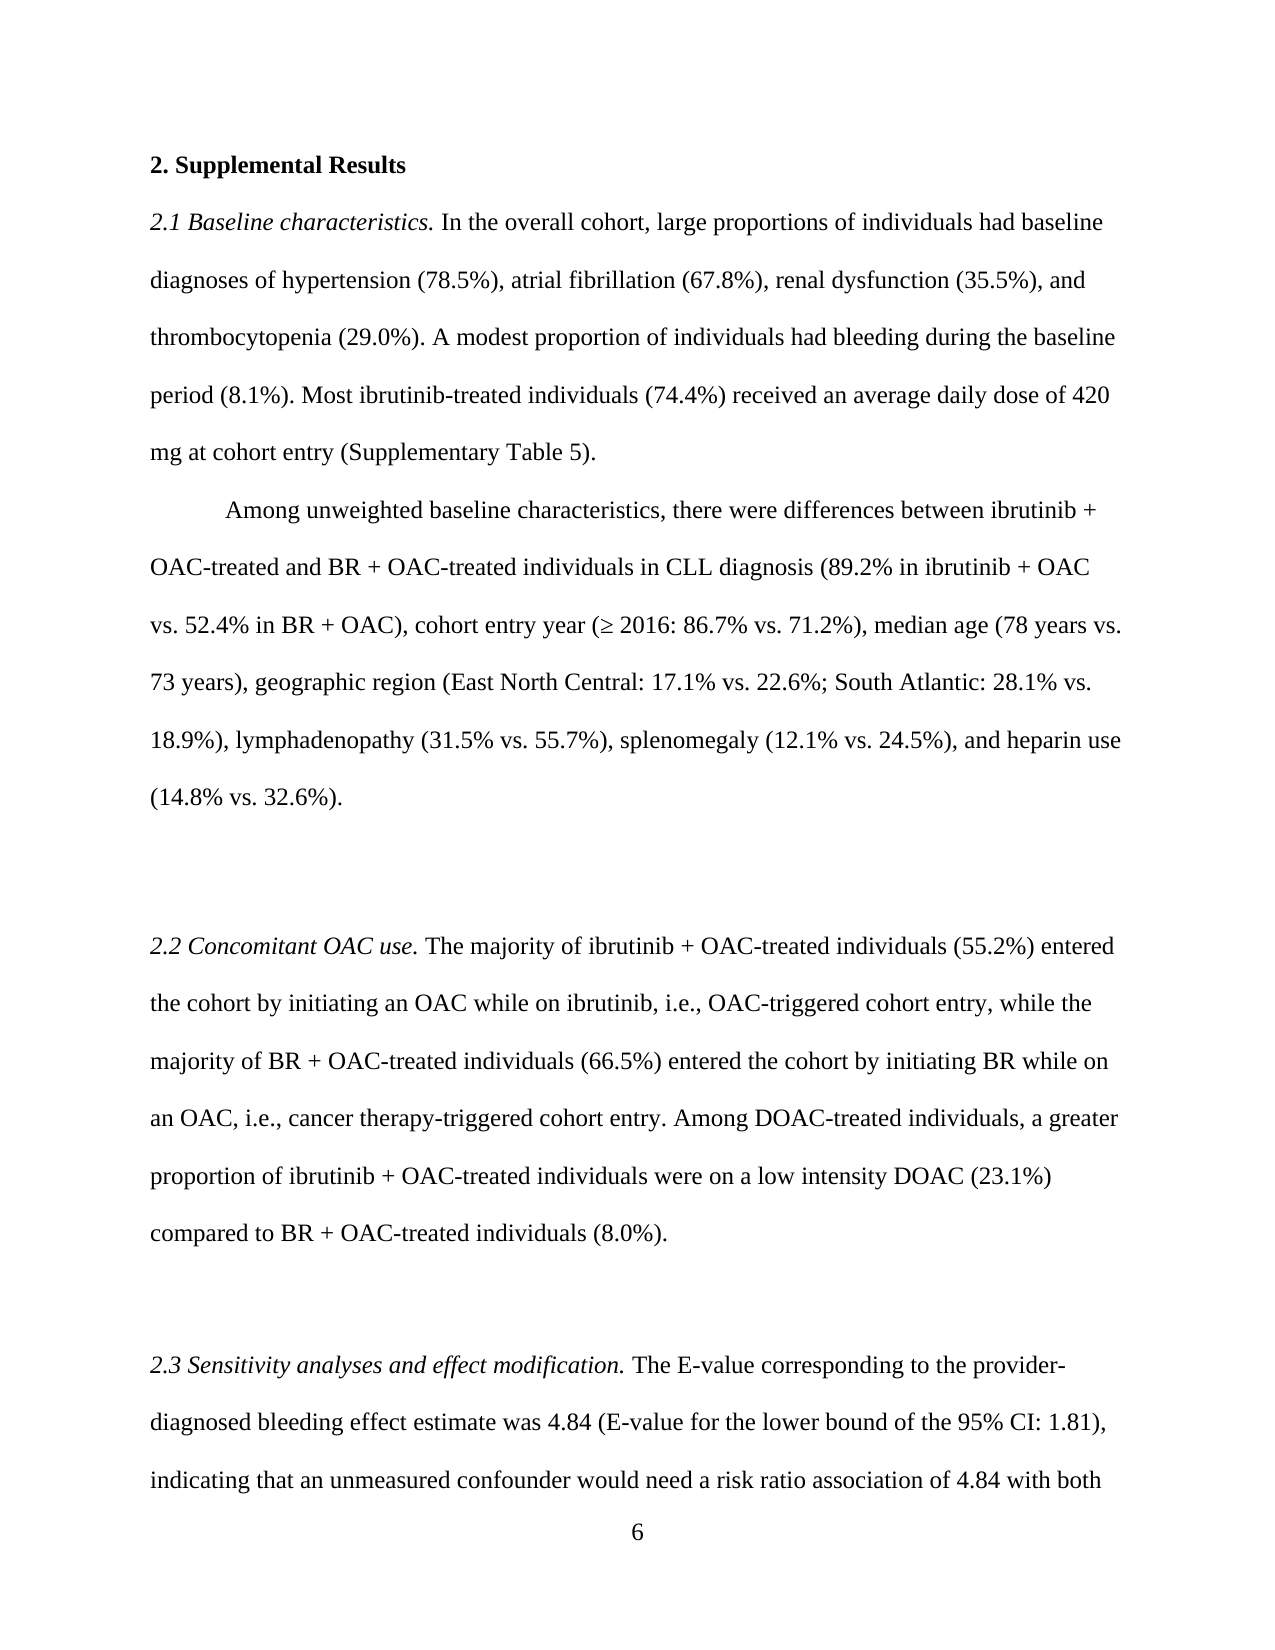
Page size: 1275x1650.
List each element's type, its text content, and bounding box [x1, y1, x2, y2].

text 2.1 Baseline characteristics. In the overall cohort, large proportions of individuals had baseline diagnoses of hypertension (78.5%), atrial fibrillation (67.8%), renal dysfunction (35.5%), and thrombocytopenia (29.0%). A modest proportion of individuals had bleeding during the baseline period (8.1%). Most ibrutinib-treated individuals (74.4%) received an average daily dose of 420 mg at cohort entry (Supplementary Table 5). [150, 207, 1125, 466]
text 2.2 Concomitant OAC use. The majority of ibrutinib + OAC-treated individuals (55.2%) entered the cohort by initiating an OAC while on ibrutinib, i.e., OAC-triggered cohort entry, while the majority of BR + OAC-treated individuals (66.5%) entered the cohort by initiating BR while on an OAC, i.e., cancer therapy-triggered cohort entry. Among DOAC-treated individuals, a greater proportion of ibrutinib + OAC-treated individuals were on a low intensity DOAC (23.1%) compared to BR + OAC-treated individuals (8.0%). [150, 931, 1125, 1247]
text Among unweighted baseline characteristics, there were differences between ibrutinib + OAC-treated and BR + OAC-treated individuals in CLL diagnosis (89.2% in ibrutinib + OAC vs. 52.4% in BR + OAC), cohort entry year (≥ 2016: 86.7% vs. 71.2%), median age (78 years vs. 73 years), geographic region (East North Central: 17.1% vs. 22.6%; South Atlantic: 28.1% vs. 18.9%), lymphadenopathy (31.5% vs. 55.7%), splenomegaly (12.1% vs. 24.5%), and heparin use (14.8% vs. 32.6%). [150, 495, 1125, 811]
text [150, 1350, 1125, 1494]
text 2. Supplemental Results [150, 150, 1125, 179]
